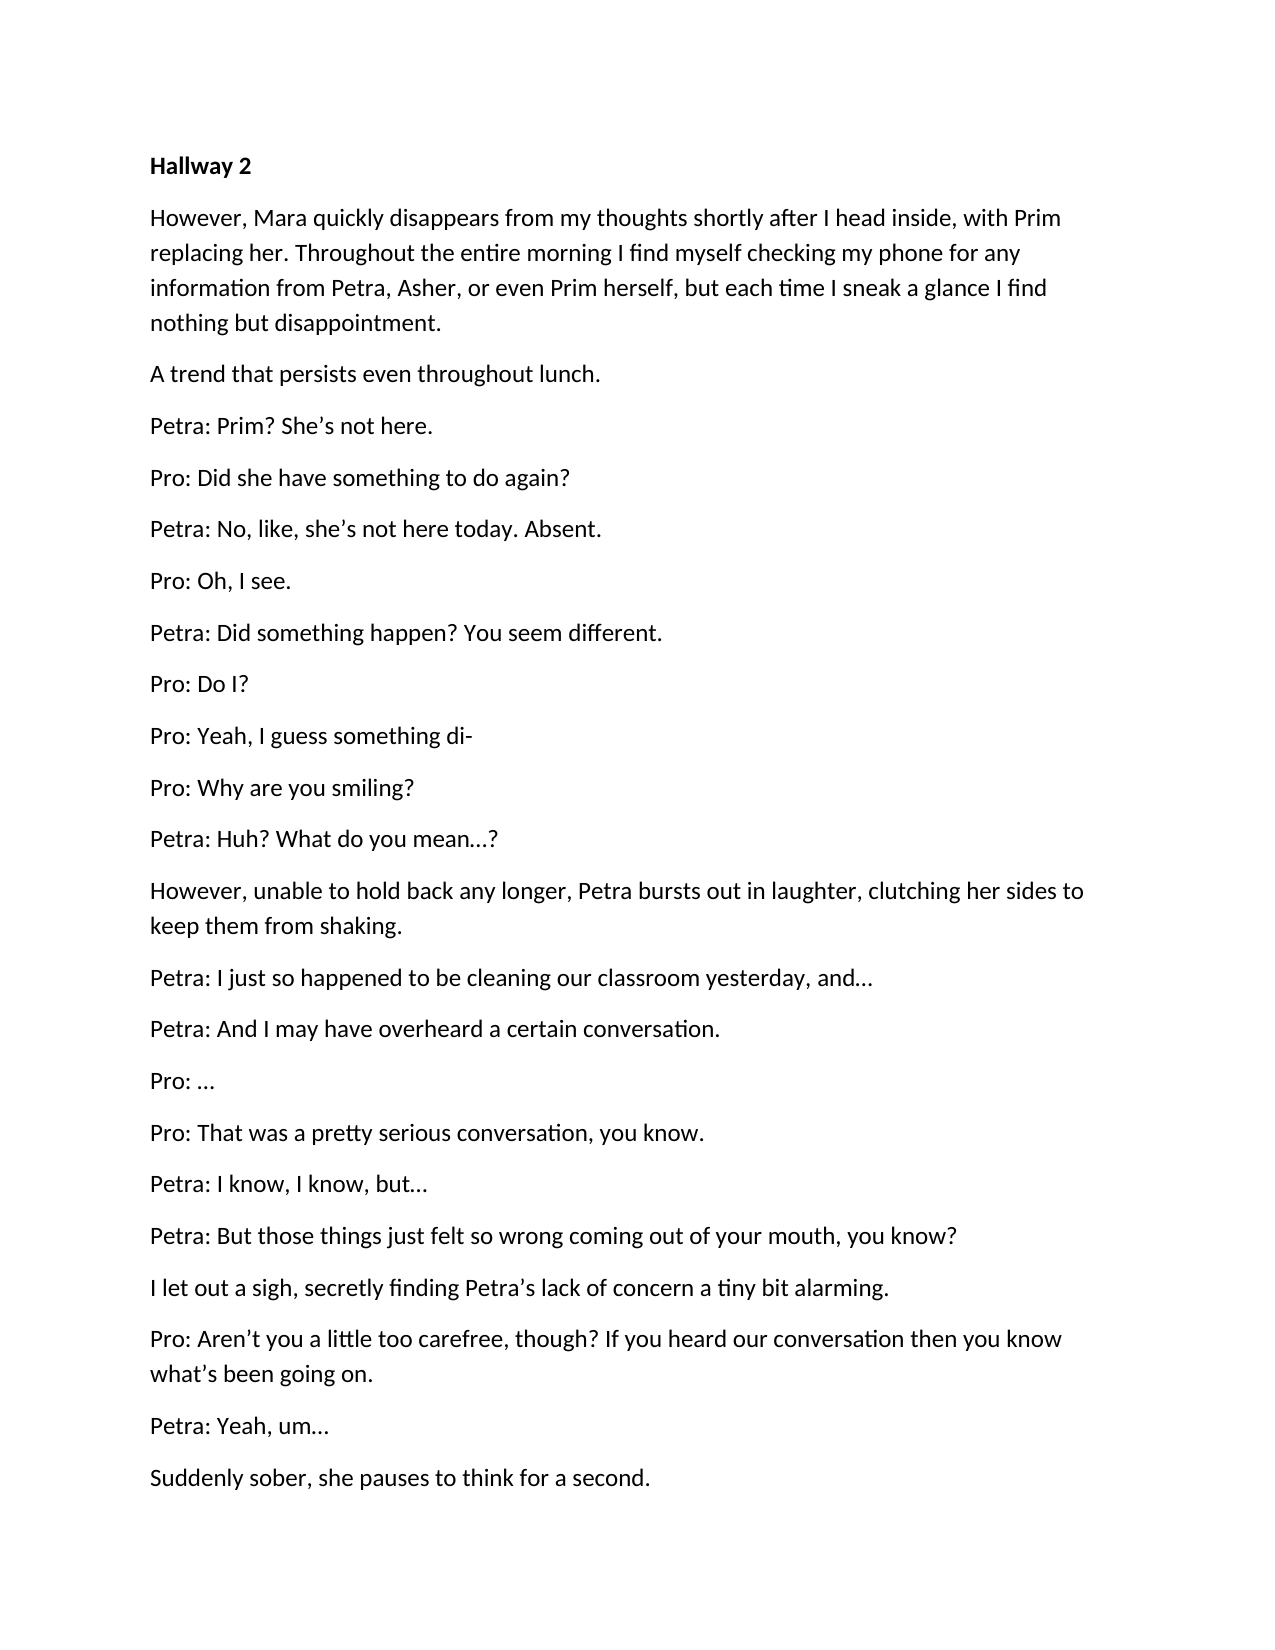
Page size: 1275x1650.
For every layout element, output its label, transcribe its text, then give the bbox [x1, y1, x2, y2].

text A trend that persists even throughout lunch. [150, 358, 1125, 389]
text Hallway 2 [150, 150, 1125, 181]
text Pro: Aren’t you a little too carefree, though? If you heard our conversation then you know what’s been going on. [150, 1323, 1125, 1389]
text Suddenly sober, she pauses to think for a second. [150, 1462, 1125, 1492]
text Petra: Huh? What do you mean…? [150, 823, 1125, 854]
text Petra: Did something happen? You seem different. [150, 617, 1125, 647]
text Petra: No, like, she’s not here today. Absent. [150, 513, 1125, 544]
text Petra: Prim? She’s not here. [150, 410, 1125, 441]
text However, unable to hold back any longer, Petra bursts out in laughter, clutching her sides to keep them from shaking. [150, 875, 1125, 941]
text Pro: Did she have something to do again? [150, 462, 1125, 492]
text Pro: That was a pretty serious conversation, you know. [150, 1117, 1125, 1147]
text Pro: … [150, 1065, 1125, 1096]
text However, Mara quickly disappears from my thoughts shortly after I head inside, with Prim replacing her. Throughout the entire morning I find myself checking my phone for any information from Petra, Asher, or even Prim herself, but each time I sneak a glance I find nothing but disappointment. [150, 202, 1125, 337]
text Petra: I just so happened to be cleaning our classroom yesterday, and… [150, 962, 1125, 992]
text Petra: I know, I know, but… [150, 1168, 1125, 1199]
text Petra: But those things just felt so wrong coming out of your mouth, you know? [150, 1220, 1125, 1251]
text Petra: Yeah, um… [150, 1410, 1125, 1441]
text I let out a sigh, secretly finding Petra’s lack of concern a tiny bit alarming. [150, 1272, 1125, 1302]
text Pro: Oh, I see. [150, 565, 1125, 596]
text Pro: Why are you smiling? [150, 772, 1125, 802]
text Pro: Do I? [150, 668, 1125, 699]
text Pro: Yeah, I guess something di- [150, 720, 1125, 751]
text Petra: And I may have overheard a certain conversation. [150, 1013, 1125, 1044]
